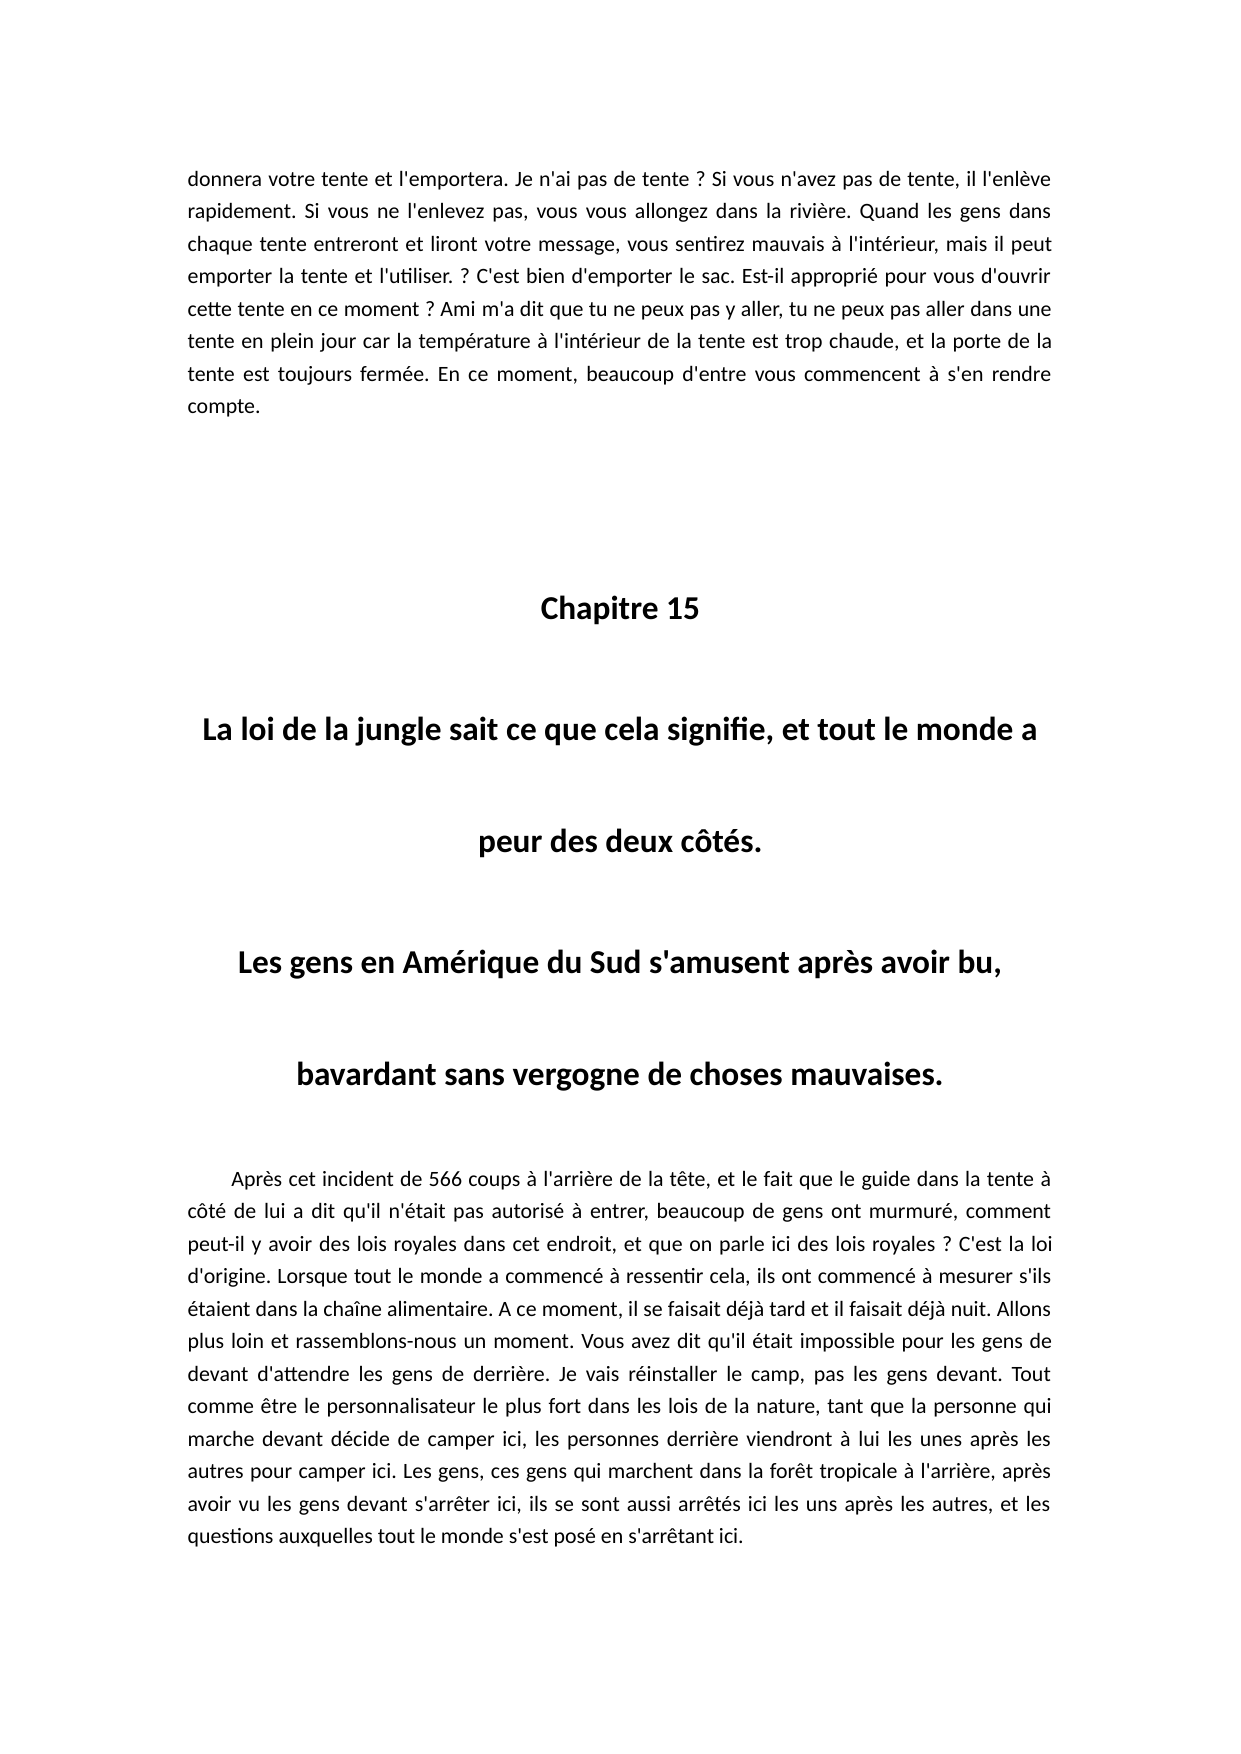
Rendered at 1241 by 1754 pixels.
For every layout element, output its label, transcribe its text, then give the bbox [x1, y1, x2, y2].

subtitle La loi de la jungle sait ce que cela signifie, et tout le monde a peur des deux côtés. [187, 696, 1053, 873]
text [187, 162, 1053, 422]
subtitle Les gens en Amérique du Sud s'amusent après avoir bu, bavardant sans vergogne de choses mauvaises. [187, 929, 1053, 1106]
text Après cet incident de 566 coups à l'arrière de la tête, et le fait que le guide dans la tente à côté de lui a dit qu'il n'était pas autorisé à entrer, beaucoup de gens ont murmuré, comment peut-il y avoir des lois royales dans cet endroit, et que on parle ici des lois royales ? C'est la loi d'origine. Lorsque tout le monde a commencé à ressentir cela, ils ont commencé à mesurer s'ils étaient dans la chaîne alimentaire. A ce moment, il se faisait déjà tard et il faisait déjà nuit. Allons plus loin et rassemblons-nous un moment. Vous avez dit qu'il était impossible pour les gens de devant d'attendre les gens de derrière. Je vais réinstaller le camp, pas les gens devant. Tout comme être le personnalisateur le plus fort dans les lois de la nature, tant que la personne qui marche devant décide de camper ici, les personnes derrière viendront à lui les unes après les autres pour camper ici. Les gens, ces gens qui marchent dans la forêt tropicale à l'arrière, après avoir vu les gens devant s'arrêter ici, ils se sont aussi arrêtés ici les uns après les autres, et les questions auxquelles tout le monde s'est posé en s'arrêtant ici. [187, 1162, 1053, 1552]
subtitle Chapitre 15 [187, 574, 1053, 639]
